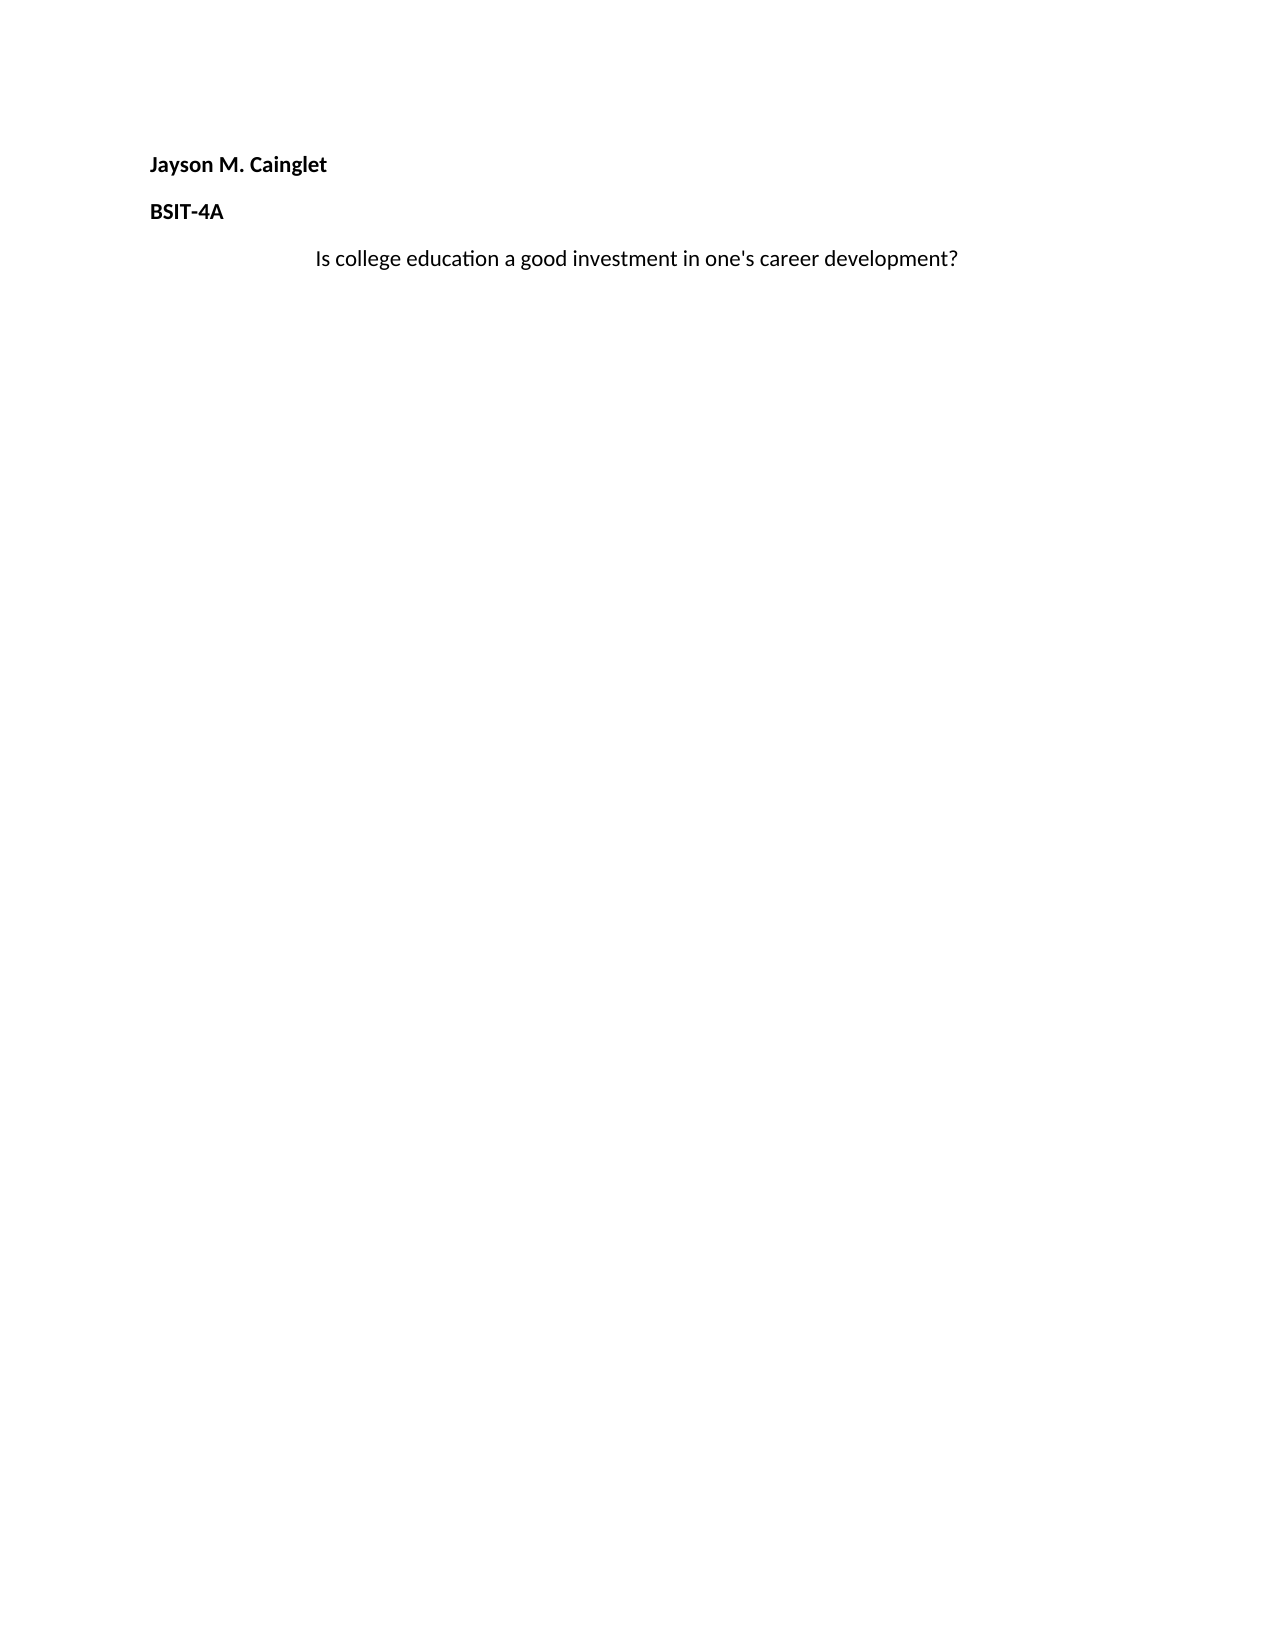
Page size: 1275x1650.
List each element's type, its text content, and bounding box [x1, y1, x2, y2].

text Jayson M. Cainglet [150, 150, 1125, 178]
text BSIT-4A [150, 197, 1125, 225]
text Is college education a good investment in one's career development? [150, 244, 1125, 272]
